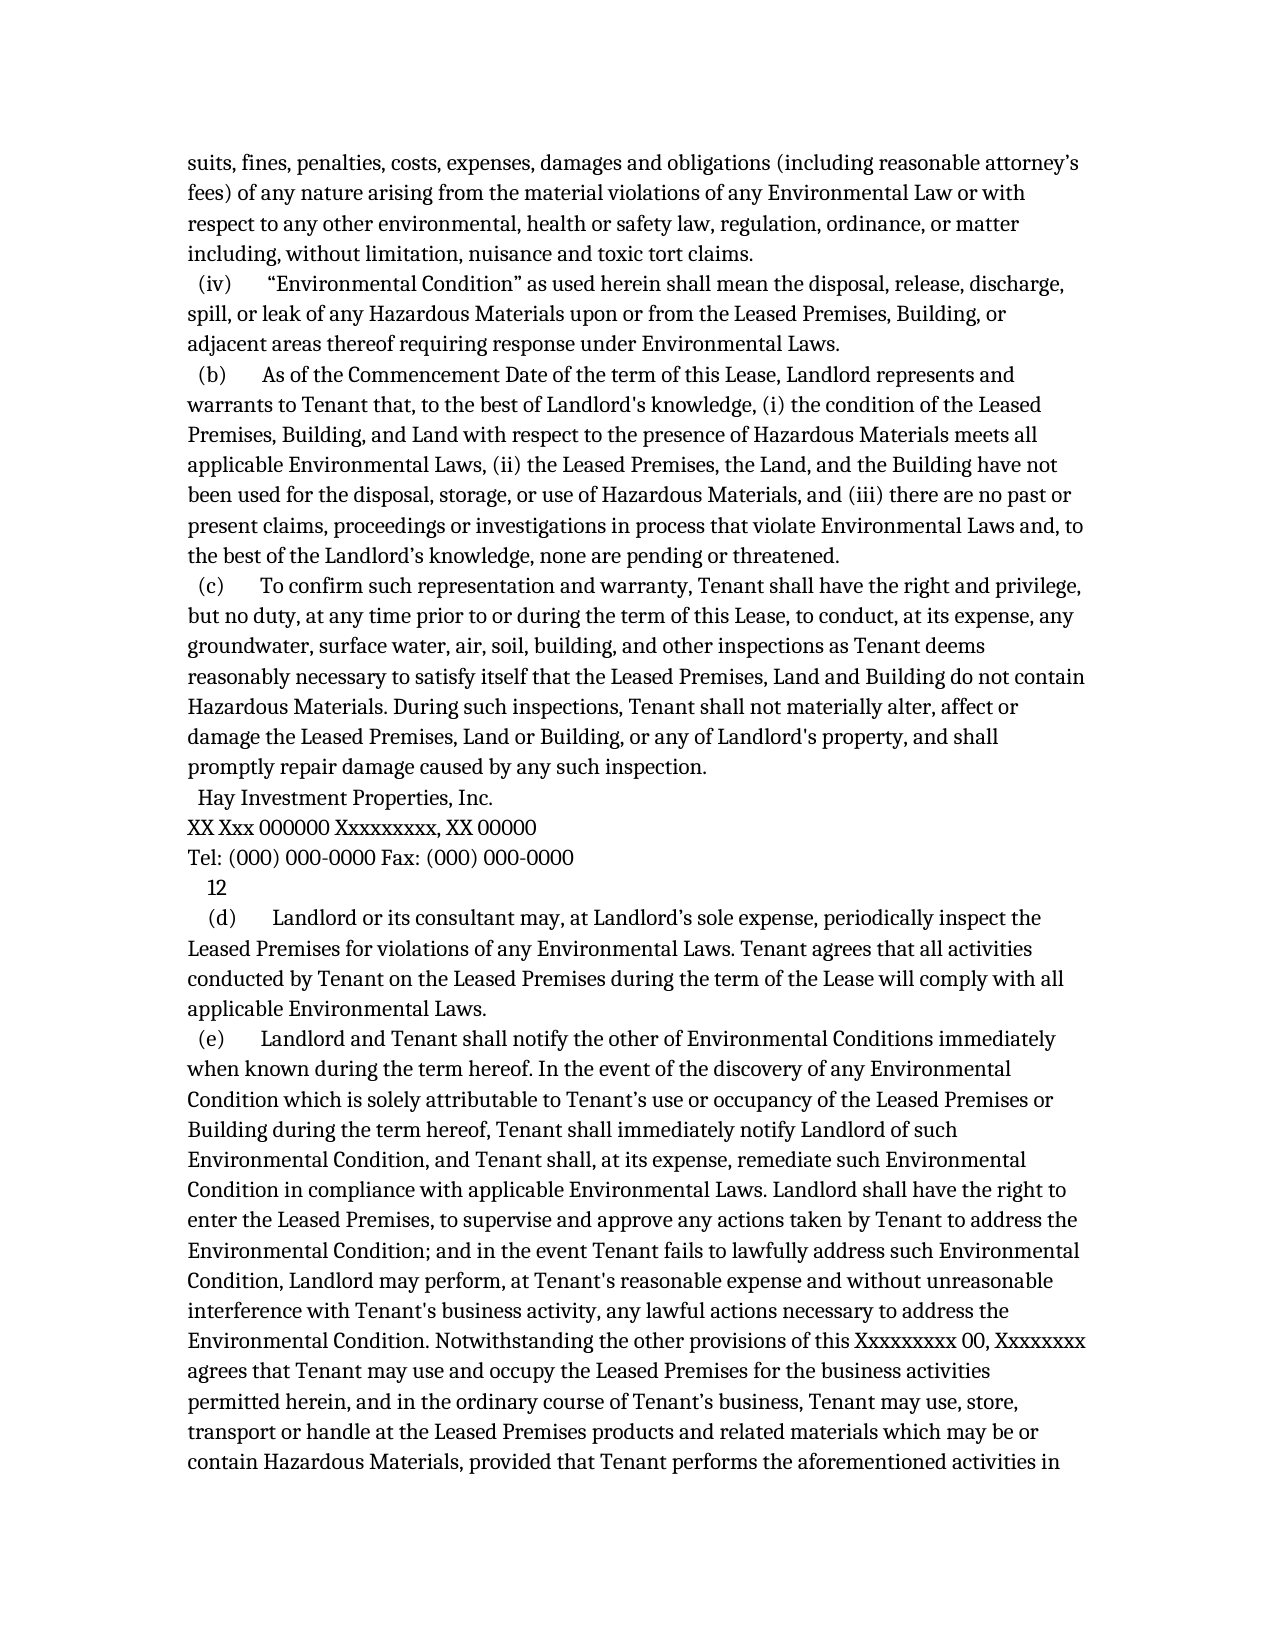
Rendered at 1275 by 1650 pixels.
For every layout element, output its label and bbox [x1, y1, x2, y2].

text [187, 150, 1087, 1475]
